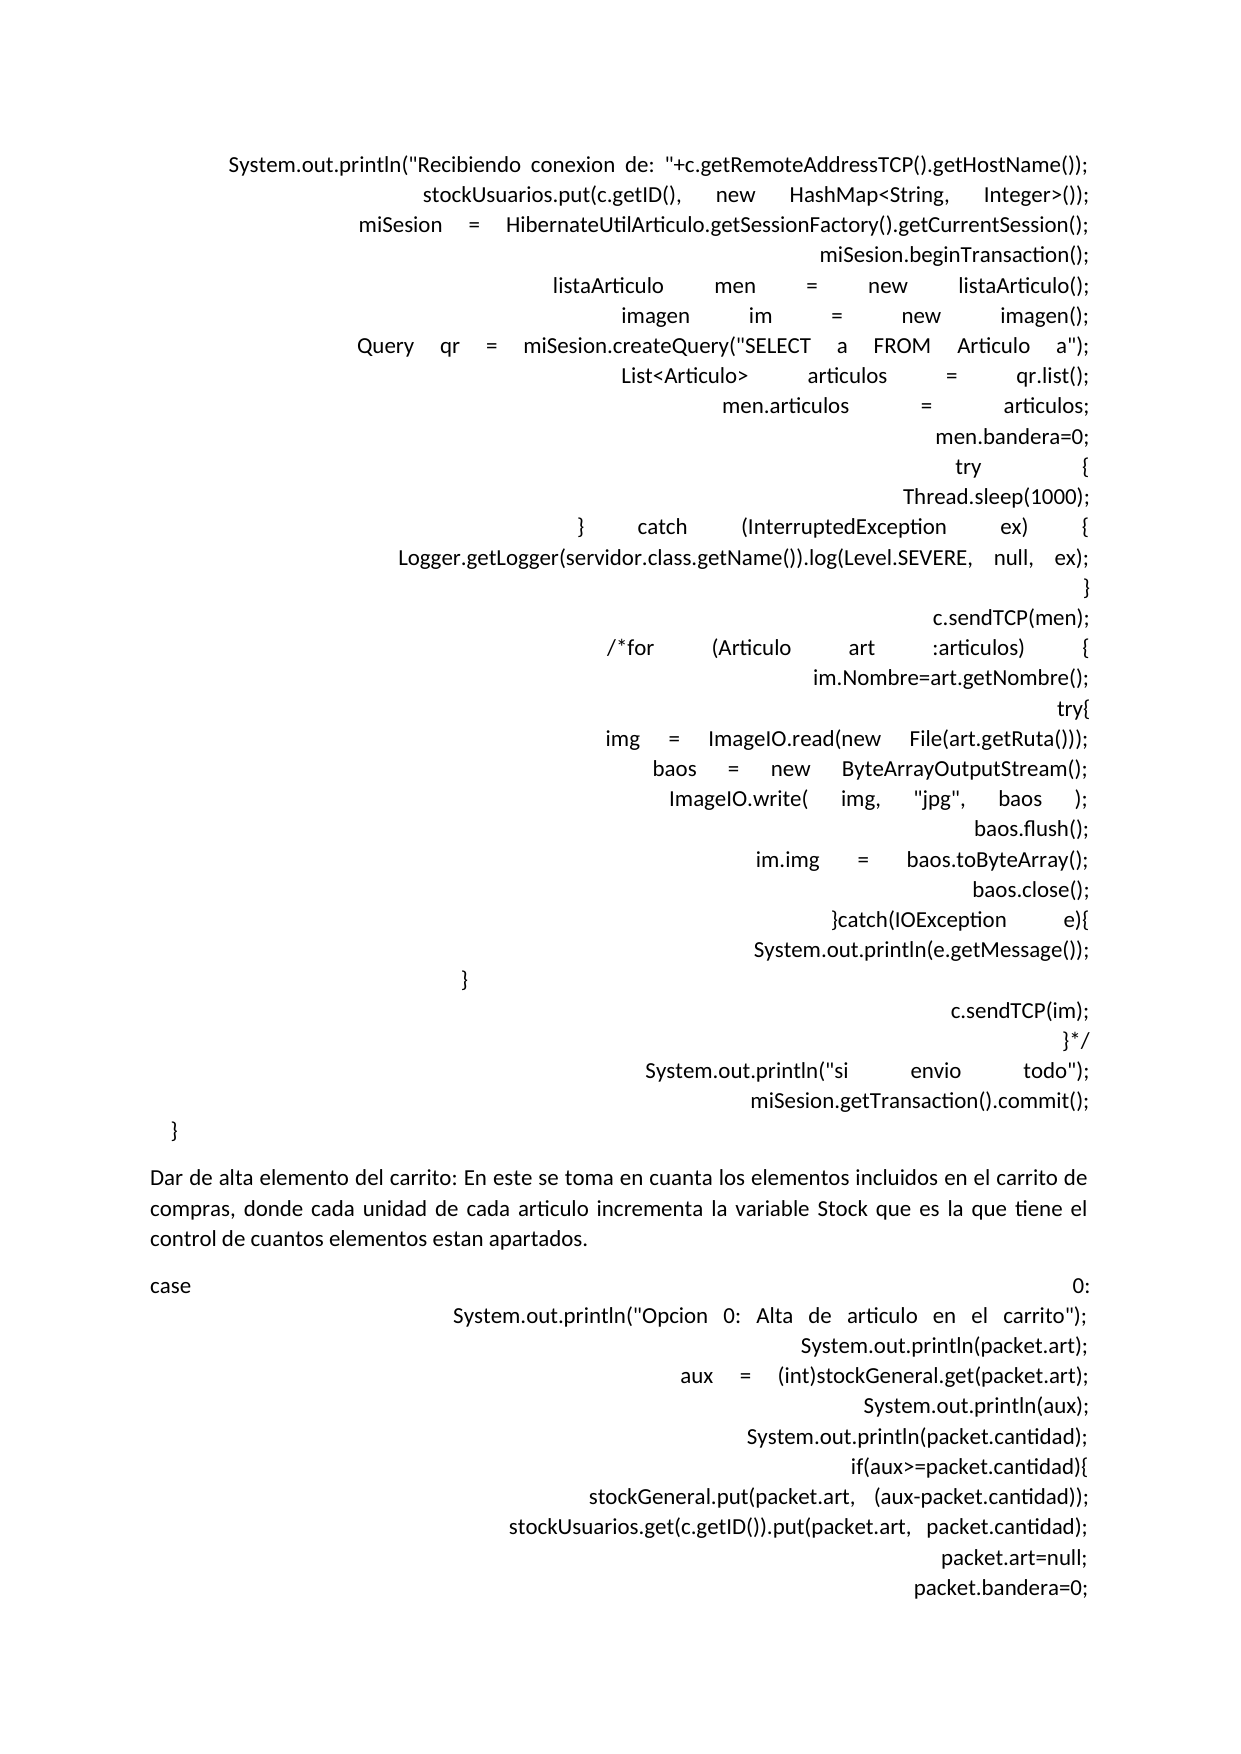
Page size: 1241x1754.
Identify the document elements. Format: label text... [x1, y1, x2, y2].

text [150, 150, 1090, 1145]
text Dar de alta elemento del carrito: En este se toma en cuanta los elementos incluidos en el carrito de compras, donde cada unidad de cada articulo incrementa la variable Stock que es la que tiene el control de cuantos elementos estan apartados. [150, 1163, 1090, 1252]
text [150, 1271, 1090, 1601]
